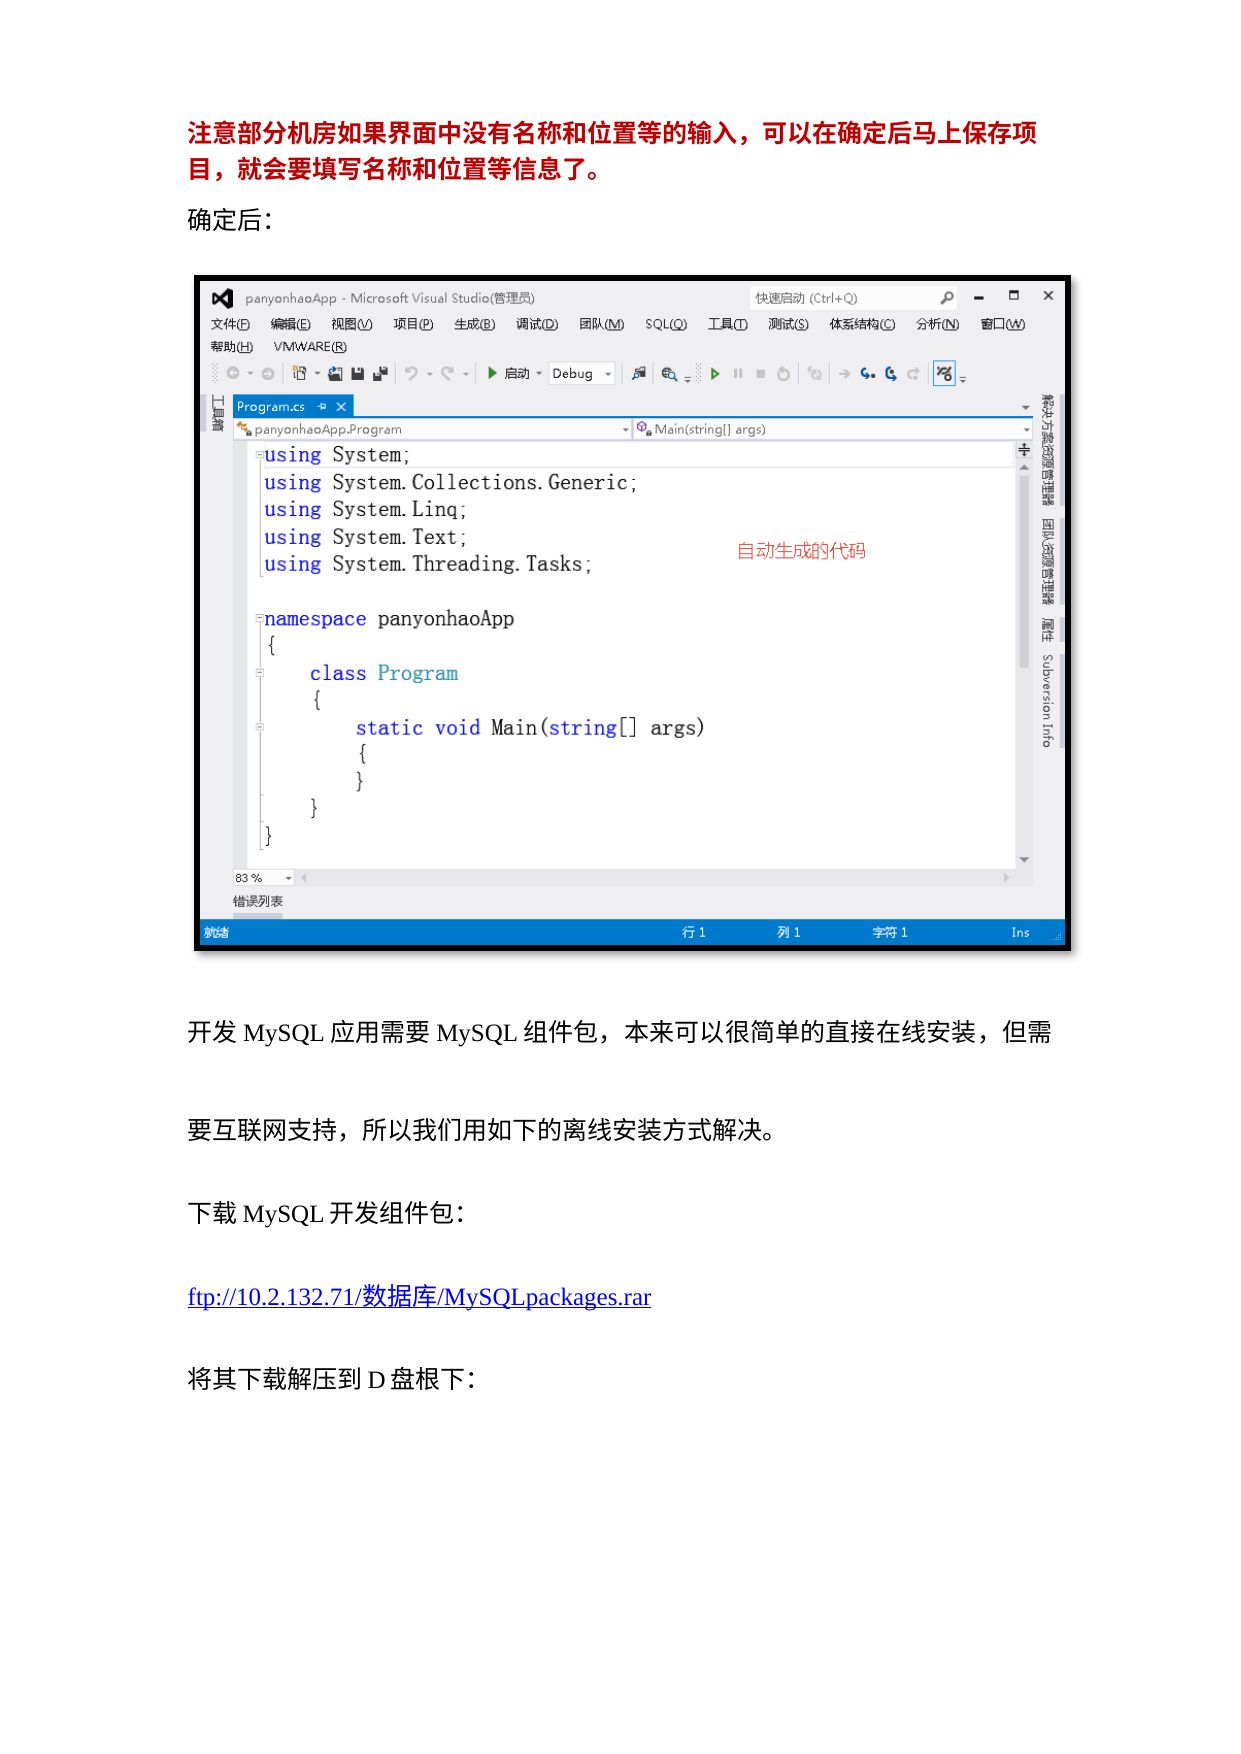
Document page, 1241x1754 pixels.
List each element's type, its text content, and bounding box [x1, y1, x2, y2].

text 将其下载解压到D盘根下： [187, 1345, 1053, 1410]
text ftp://10.2.132.71/数据库/MySQLpackages.rar [187, 1262, 1053, 1327]
text 开发MySQL应用需要MySQL组件包，本来可以很简单的直接在线安装，但需要互联网支持，所以我们用如下的离线安装方式解决。 [187, 998, 1053, 1161]
text 确定后： [187, 186, 1053, 251]
text 下载MySQL开发组件包： [187, 1179, 1053, 1244]
text 注意部分机房如果界面中没有名称和位置等的输入，可以在确定后马上保存项目，就会要填写名称和位置等信息了。 [187, 113, 1053, 186]
picture [200, 281, 1065, 945]
